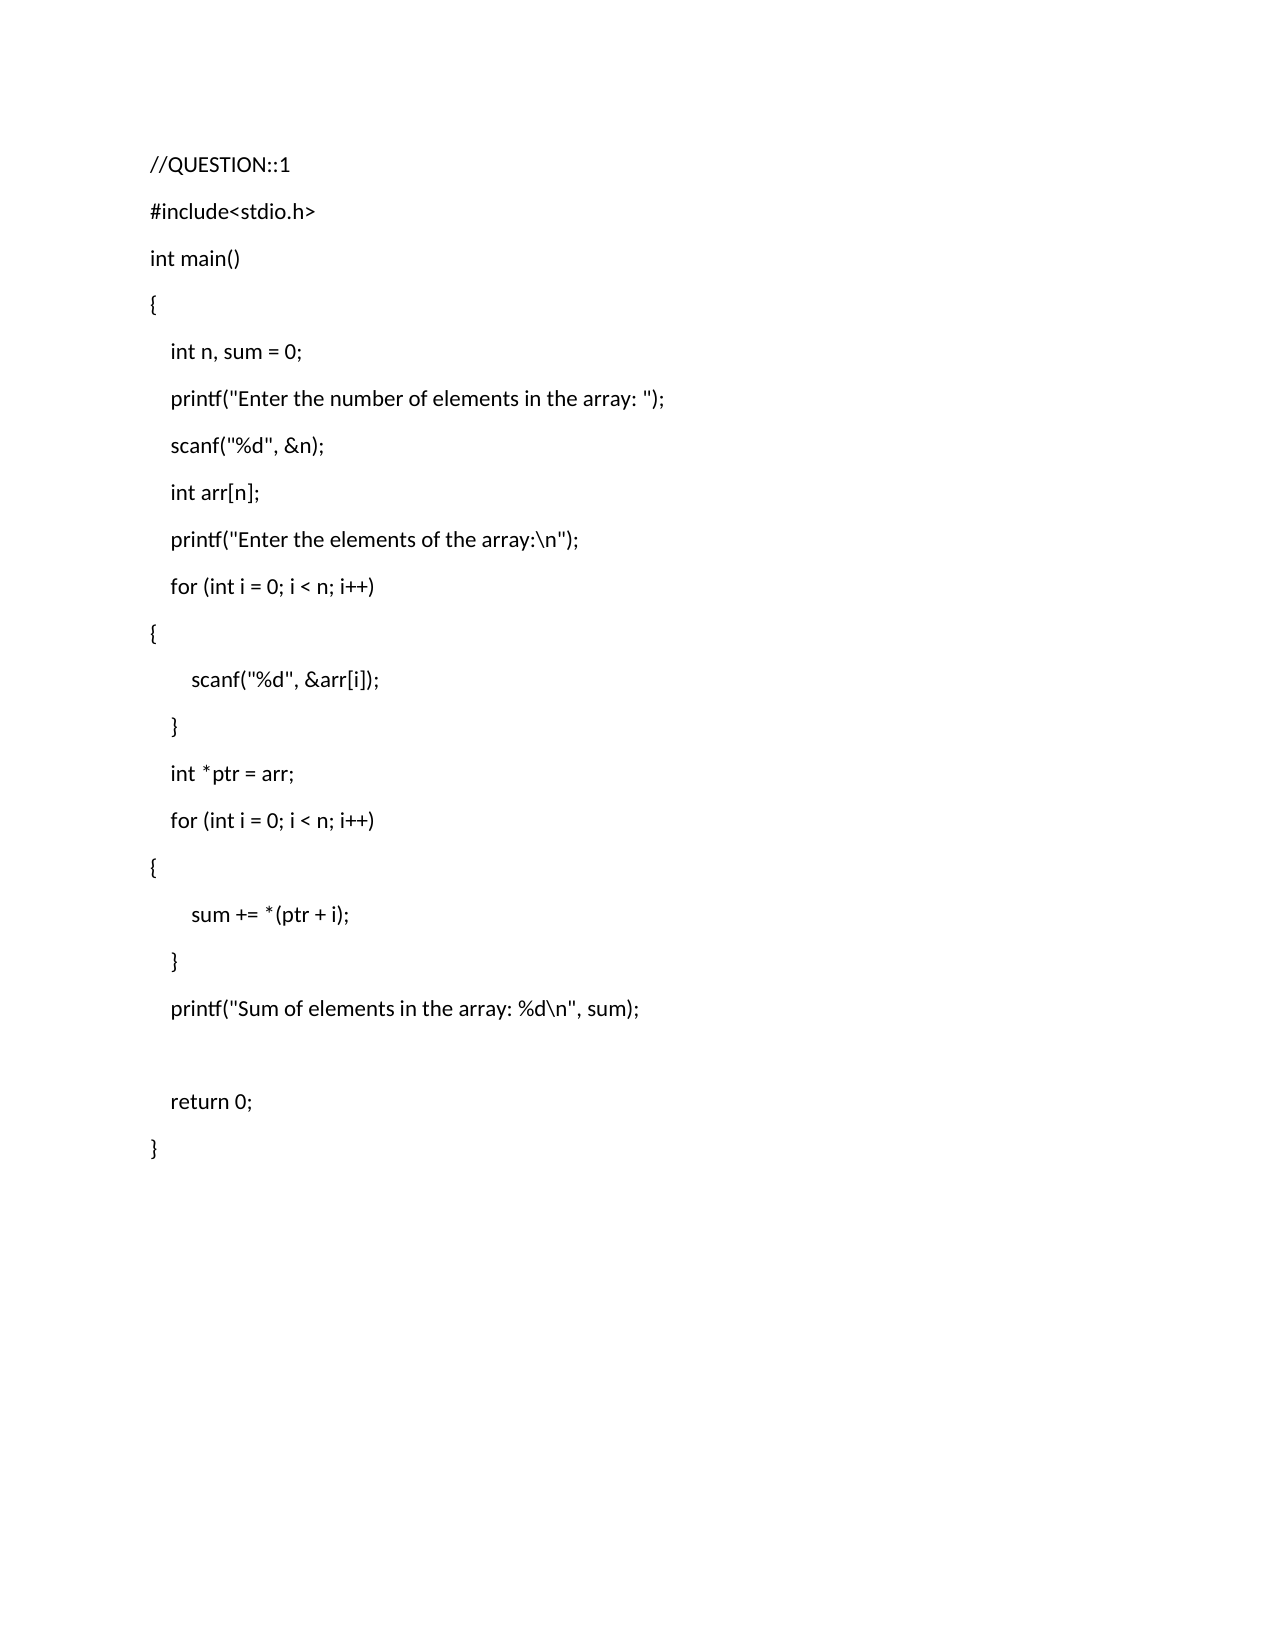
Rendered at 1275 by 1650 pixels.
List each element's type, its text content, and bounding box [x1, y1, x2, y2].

text { [150, 291, 1125, 319]
text return 0; [150, 1087, 1125, 1116]
text int main() [150, 244, 1125, 272]
text #include<stdio.h> [150, 197, 1125, 225]
text } [150, 947, 1125, 975]
text scanf("%d", &arr[i]); [150, 666, 1125, 694]
text for (int i = 0; i < n; i++) [150, 572, 1125, 600]
text for (int i = 0; i < n; i++) [150, 806, 1125, 834]
text } [150, 1134, 1125, 1162]
text sum += *(ptr + i); [150, 900, 1125, 928]
text //QUESTION::1 [150, 150, 1125, 178]
text printf("Enter the elements of the array:\n"); [150, 525, 1125, 553]
text printf("Sum of elements in the array: %d\n", sum); [150, 994, 1125, 1022]
text int n, sum = 0; [150, 337, 1125, 366]
text int arr[n]; [150, 478, 1125, 506]
text printf("Enter the number of elements in the array: "); [150, 384, 1125, 412]
text int *ptr = arr; [150, 759, 1125, 787]
text } [150, 712, 1125, 741]
text scanf("%d", &n); [150, 431, 1125, 459]
text { [150, 619, 1125, 647]
text { [150, 853, 1125, 881]
